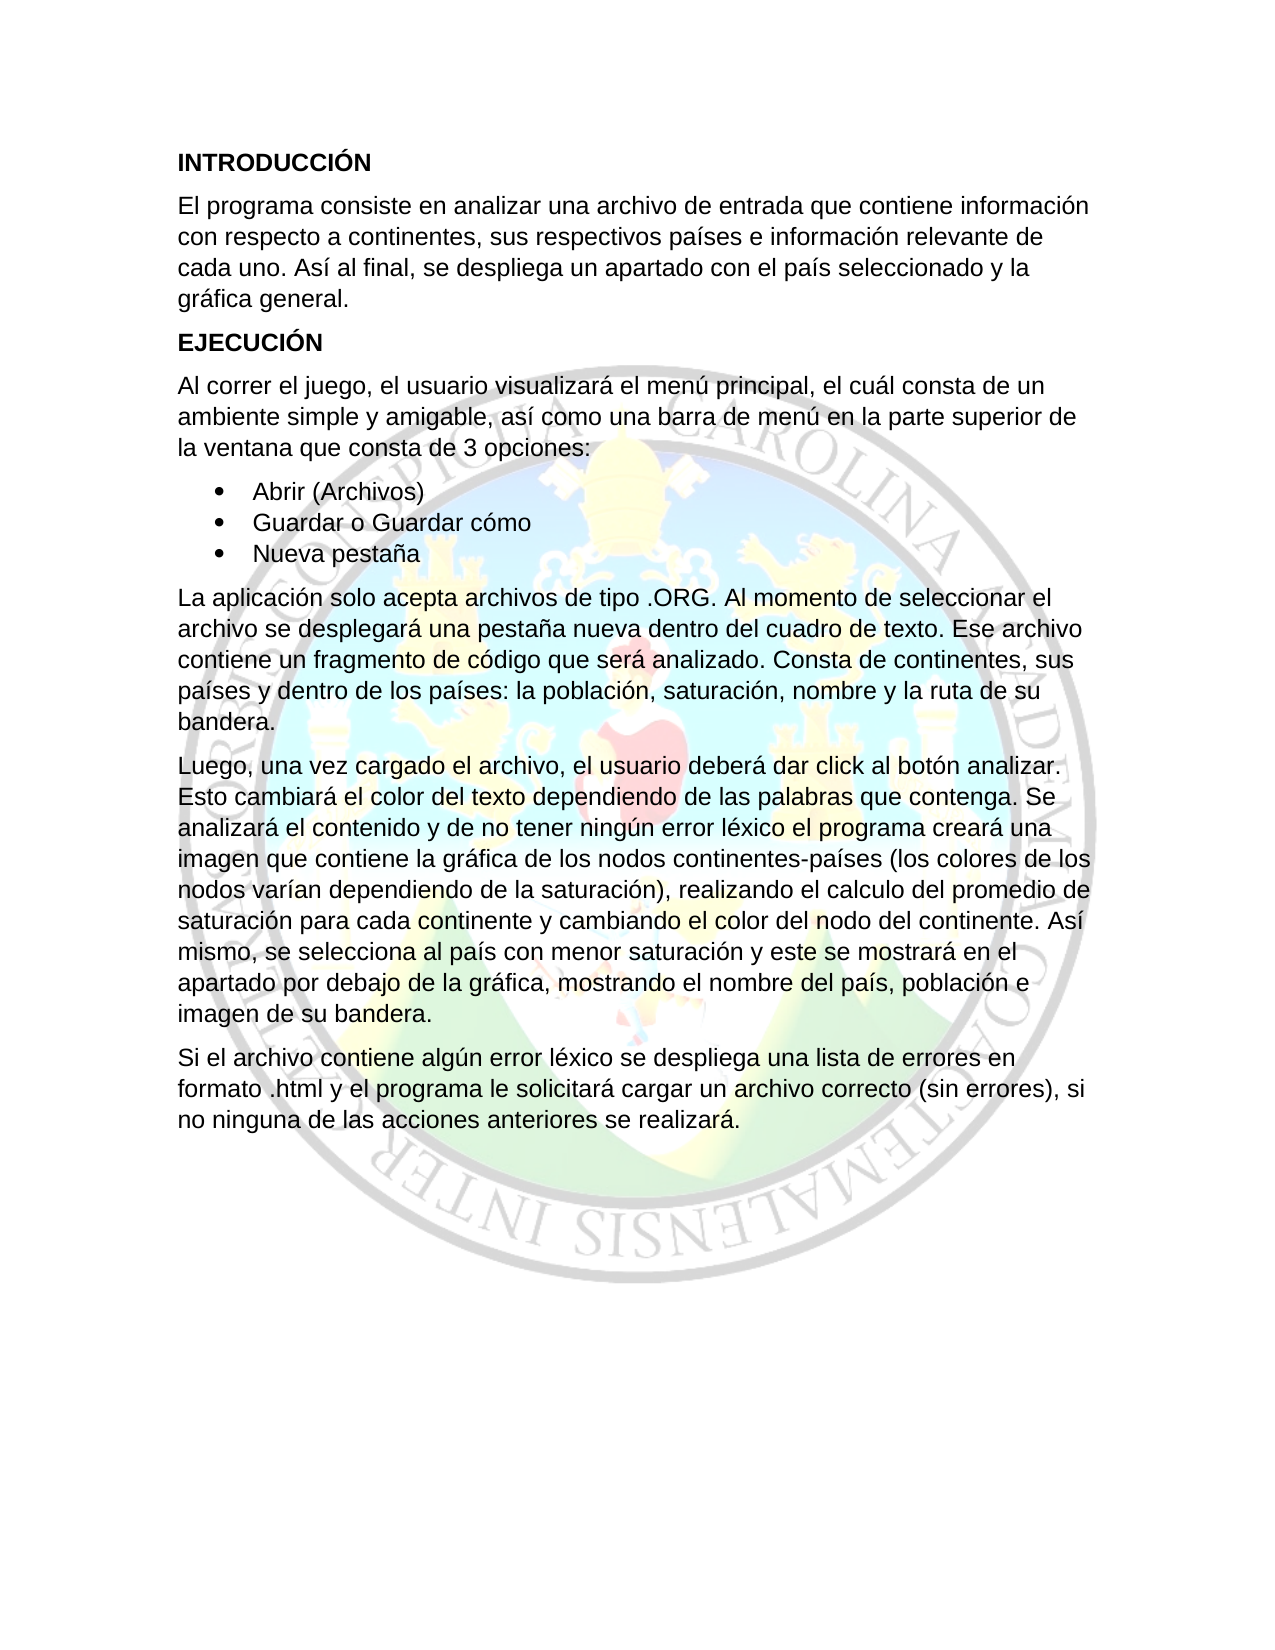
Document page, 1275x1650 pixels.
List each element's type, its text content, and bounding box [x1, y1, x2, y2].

list Nueva pestaña [215, 539, 1098, 568]
list Abrir (Archivos) [215, 477, 1098, 506]
text La aplicación solo acepta archivos de tipo .ORG. Al momento de seleccionar el archivo se desplegará una pestaña nueva dentro del cuadro de texto. Ese archivo contiene un fragmento de código que será analizado. Consta de continentes, sus países y dentro de los países: la población, saturación, nombre y la ruta de su bandera. [177, 583, 1098, 736]
list Guardar o Guardar cómo [215, 508, 1098, 537]
text Si el archivo contiene algún error léxico se despliega una lista de errores en formato .html y el programa le solicitará cargar un archivo correcto (sin errores), si no ninguna de las acciones anteriores se realizará. [177, 1042, 1098, 1133]
text Al correr el juego, el usuario visualizará el menú principal, el cuál consta de un ambiente simple y amigable, así como una barra de menú en la parte superior de la ventana que consta de 3 opciones: [177, 371, 1098, 462]
text EJECUCIÓN [177, 328, 1098, 357]
text INTRODUCCIÓN [177, 148, 1098, 176]
text El programa consiste en analizar una archivo de entrada que contiene información con respecto a continentes, sus respectivos países e información relevante de cada uno. Así al final, se despliega un apartado con el país seleccionado y la gráfica general. [177, 191, 1098, 313]
text Luego, una vez cargado el archivo, el usuario deberá dar click al botón analizar. Esto cambiará el color del texto dependiendo de las palabras que contenga. Se analizará el contenido y de no tener ningún error léxico el programa creará una imagen que contiene la gráfica de los nodos continentes-países (los colores de los nodos varían dependiendo de la saturación), realizando el calculo del promedio de saturación para cada continente y cambiando el color del nodo del continente. Así mismo, se selecciona al país con menor saturación y este se mostrará en el apartado por debajo de la gráfica, mostrando el nombre del país, población e imagen de su bandera. [177, 751, 1098, 1028]
